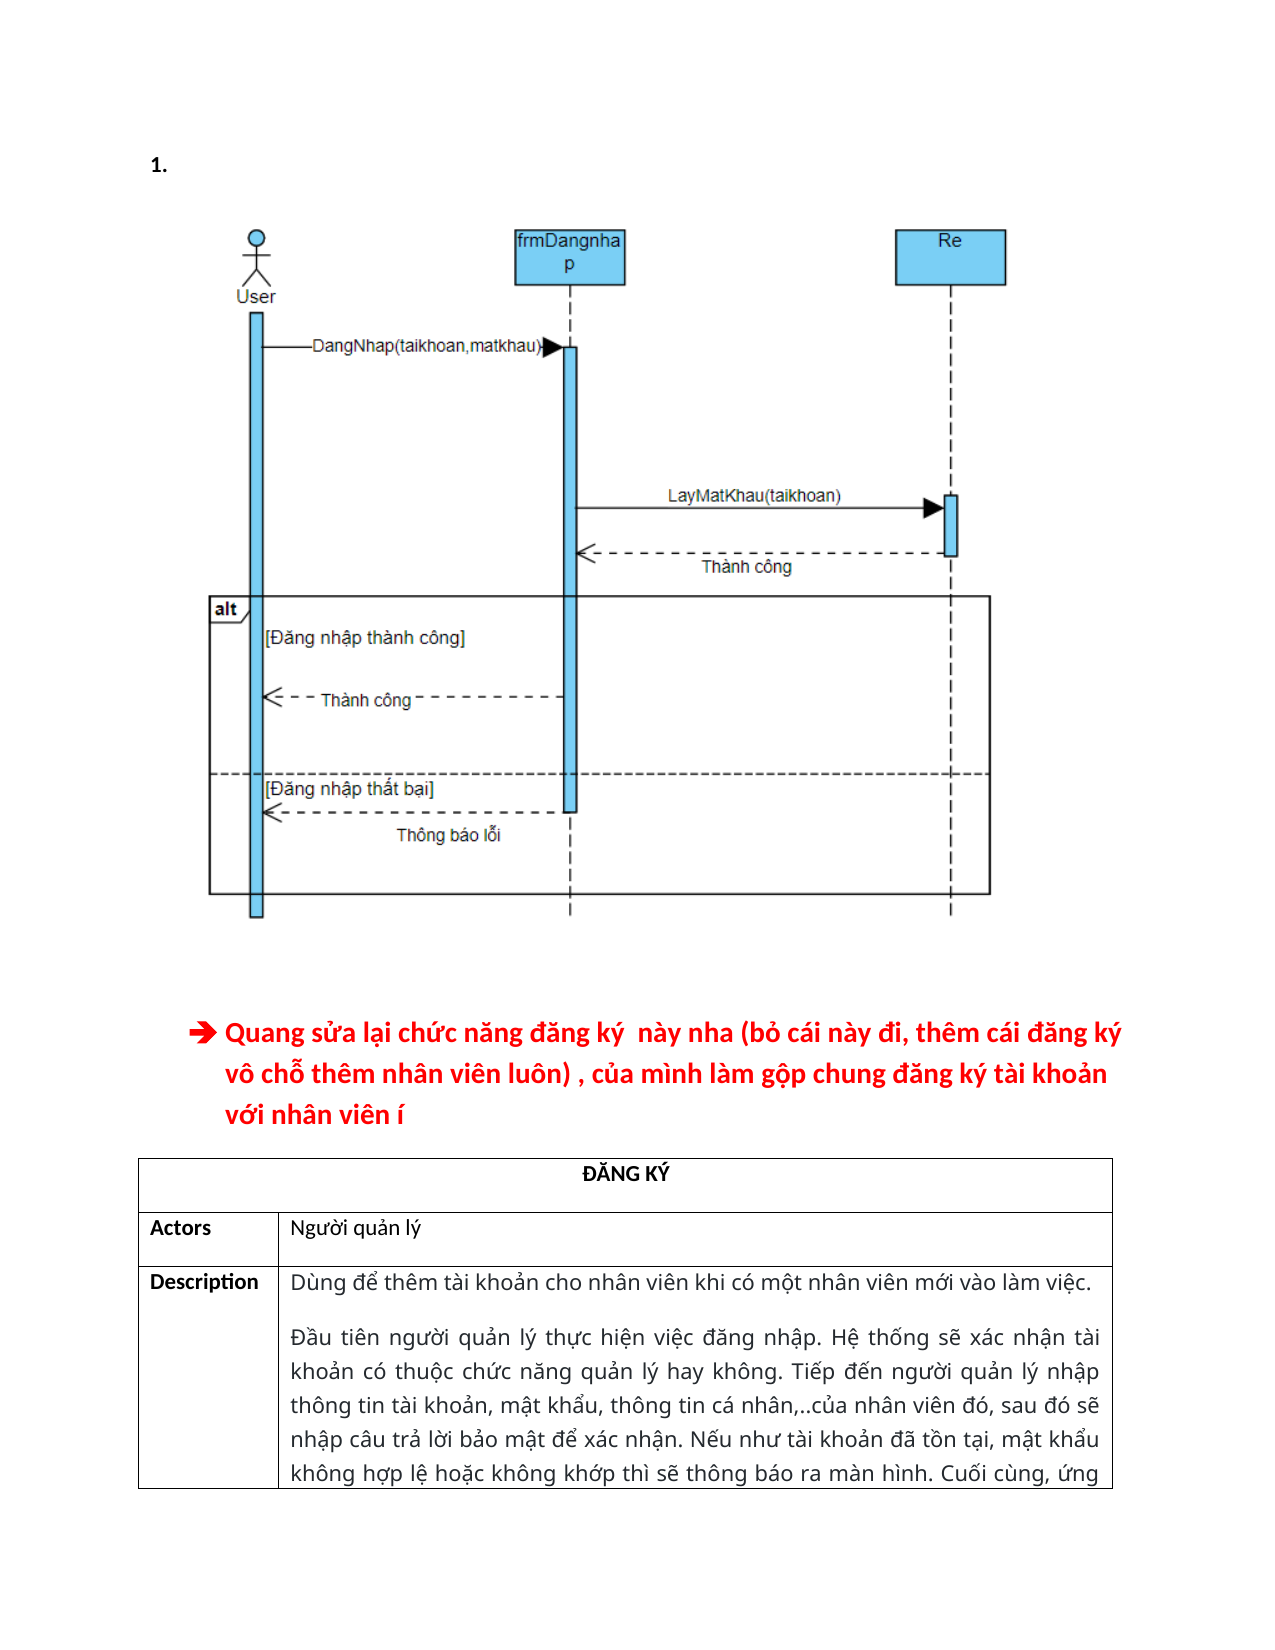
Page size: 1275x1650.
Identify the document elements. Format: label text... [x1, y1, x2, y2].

table_header ĐĂNG KÝ [139, 1159, 1112, 1212]
text 1. [150, 150, 1125, 182]
table_cell Actors [139, 1213, 278, 1266]
table_cell Người quản lý [279, 1213, 1112, 1266]
picture [150, 182, 1125, 990]
table_cell Description [139, 1267, 278, 1488]
list Quang sửa lại chức năng đăng ký này nha (bỏ cái này đi, thêm cái đăng ký vô chỗ thêm nhân viên luôn) , của mình làm gộp chung đăng ký tài khoản với nhân viên í [187, 1014, 1125, 1132]
